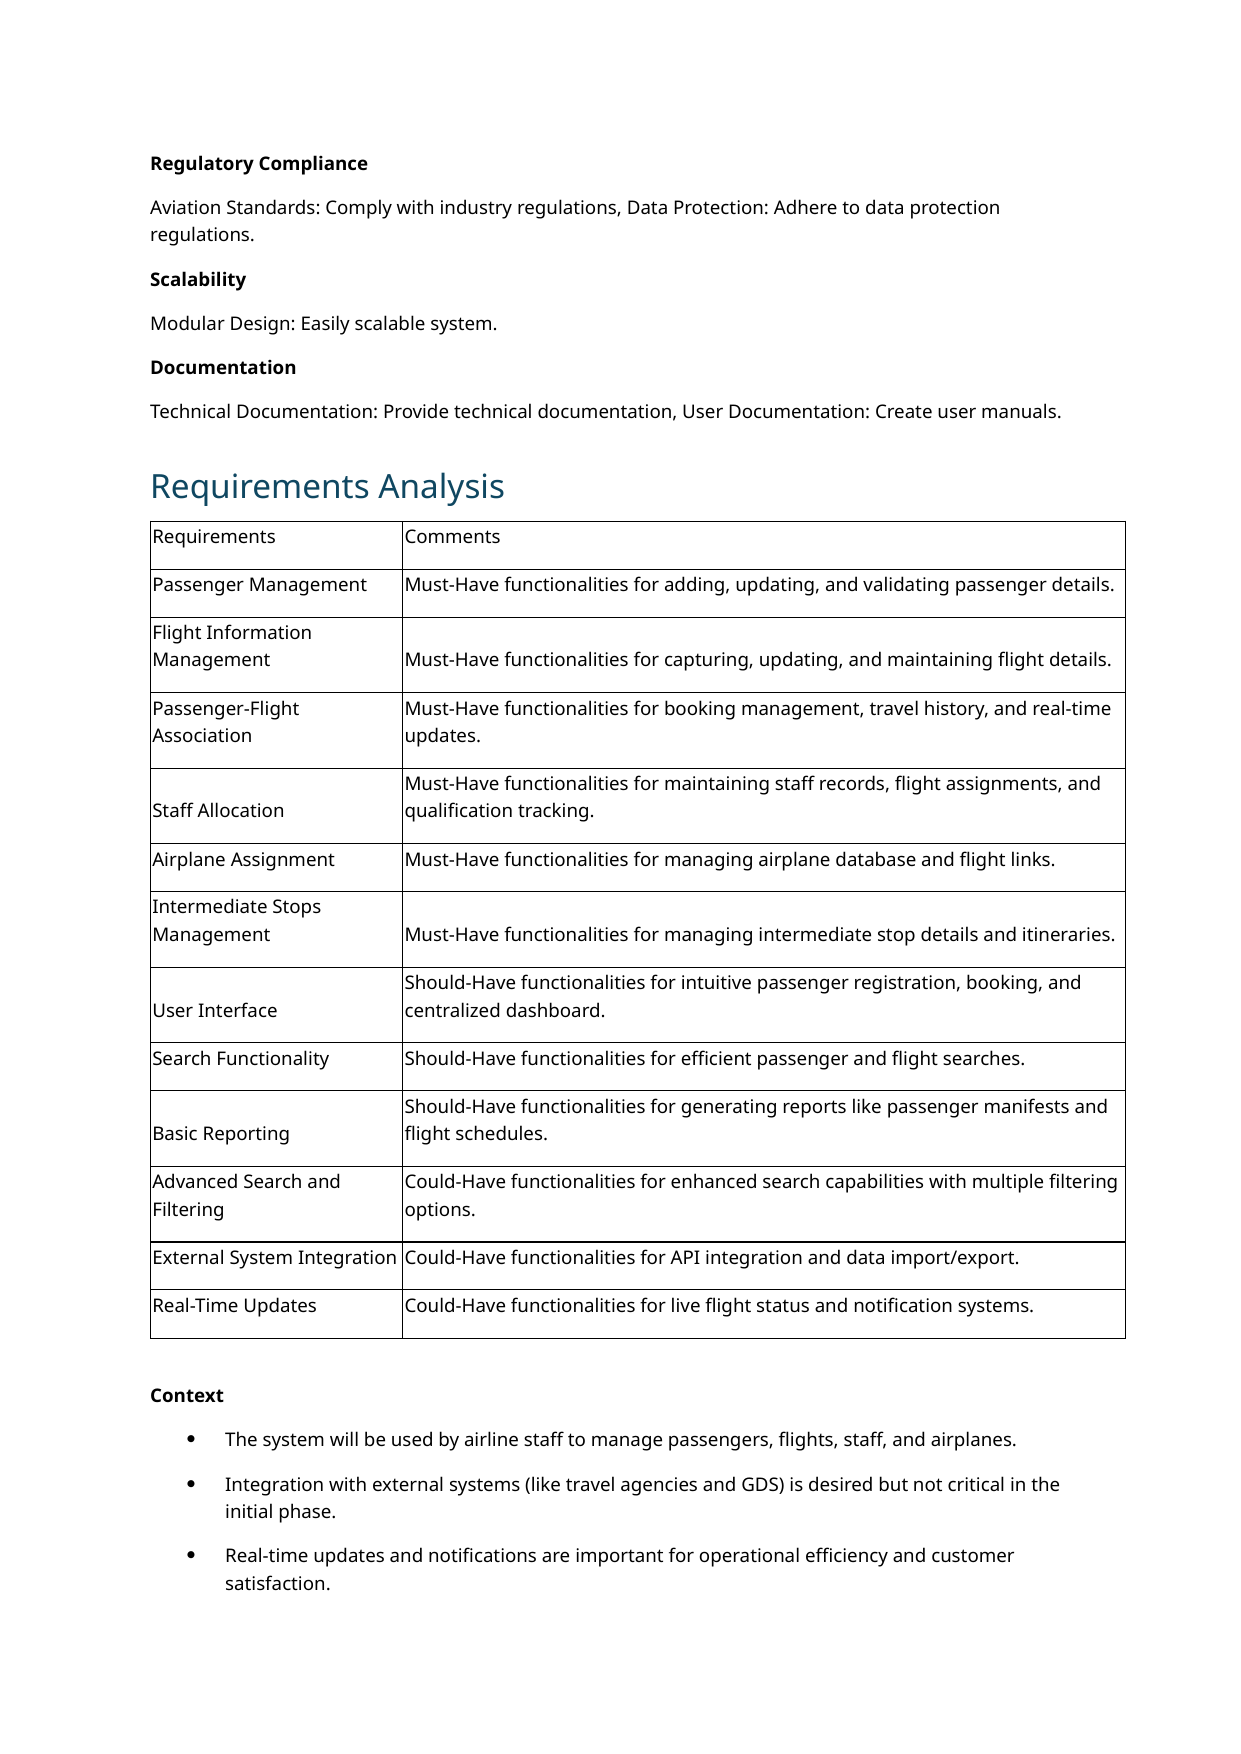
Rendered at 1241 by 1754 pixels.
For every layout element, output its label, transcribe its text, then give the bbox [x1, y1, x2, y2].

list The system will be used by airline staff to manage passengers, flights, staff, and airplanes. [187, 1427, 1090, 1452]
list Integration with external systems (like travel agencies and GDS) is desired but not critical in the initial phase. [187, 1471, 1090, 1524]
table_cell Must-Have functionalities for capturing, updating, and maintaining flight details. [403, 618, 1125, 692]
text Scalability [150, 266, 1090, 291]
list Real-time updates and notifications are important for operational efficiency and customer satisfaction. [187, 1543, 1090, 1596]
table_cell Should-Have functionalities for intuitive passenger registration, booking, and centralized dashboard. [403, 968, 1125, 1042]
table_cell User Interface [151, 968, 402, 1042]
table_cell Flight Information Management [151, 618, 402, 692]
table_cell External System Integration [151, 1243, 402, 1289]
table_cell Search Functionality [151, 1043, 402, 1090]
table_cell Must-Have functionalities for managing intermediate stop details and itineraries. [403, 892, 1125, 967]
table_cell Must-Have functionalities for managing airplane database and flight links. [403, 844, 1125, 891]
table_cell Could-Have functionalities for enhanced search capabilities with multiple filtering options. [403, 1167, 1125, 1241]
text Documentation [150, 354, 1090, 380]
table_cell Passenger Management [151, 570, 402, 617]
table_cell Should-Have functionalities for generating reports like passenger manifests and flight schedules. [403, 1091, 1125, 1166]
table_cell Basic Reporting [151, 1091, 402, 1166]
subtitle Requirements Analysis [150, 463, 1090, 509]
text Technical Documentation: Provide technical documentation, User Documentation: Create user manuals. [150, 398, 1090, 424]
text Context [150, 1383, 1090, 1408]
table_cell Airplane Assignment [151, 844, 402, 891]
table_cell Passenger-Flight Association [151, 693, 402, 768]
table_cell Must-Have functionalities for maintaining staff records, flight assignments, and qualification tracking. [403, 769, 1125, 843]
table_cell Intermediate Stops Management [151, 892, 402, 967]
text Aviation Standards: Comply with industry regulations, Data Protection: Adhere to data protection regulations. [150, 194, 1090, 247]
table_cell Staff Allocation [151, 769, 402, 843]
table_cell Advanced Search and Filtering [151, 1167, 402, 1241]
table_cell Must-Have functionalities for adding, updating, and validating passenger details. [403, 570, 1125, 617]
table_cell Must-Have functionalities for booking management, travel history, and real-time updates. [403, 693, 1125, 768]
table_cell Could-Have functionalities for live flight status and notification systems. [403, 1290, 1125, 1337]
table_header Comments [403, 522, 1125, 569]
table_cell Could-Have functionalities for API integration and data import/export. [403, 1243, 1125, 1289]
text Modular Design: Easily scalable system. [150, 310, 1090, 336]
text Regulatory Compliance [150, 150, 1090, 176]
table_cell Should-Have functionalities for efficient passenger and flight searches. [403, 1043, 1125, 1090]
table_header Requirements [151, 522, 402, 569]
table_cell Real-Time Updates [151, 1290, 402, 1337]
